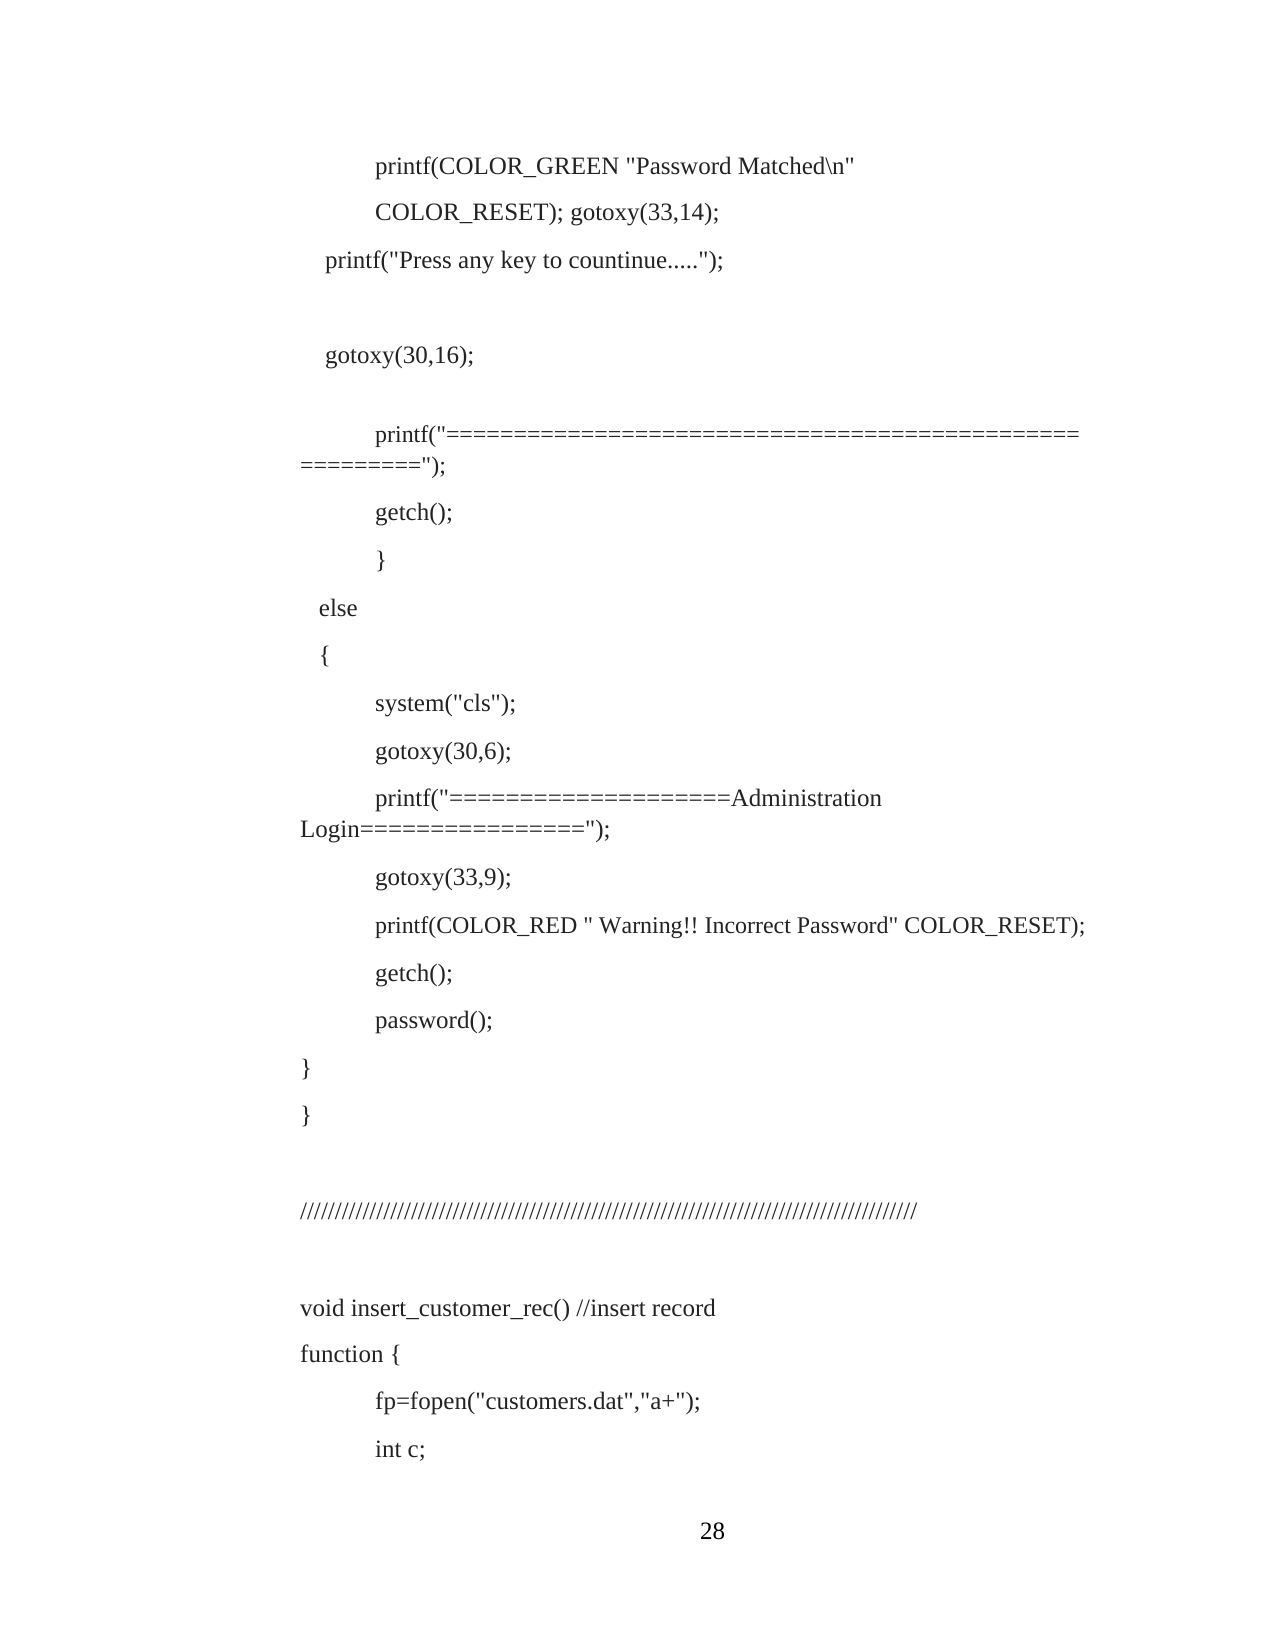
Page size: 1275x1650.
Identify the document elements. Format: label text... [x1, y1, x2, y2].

text getch(); [375, 497, 1125, 526]
text password(); [375, 1005, 1125, 1034]
text gotoxy(30,16); [325, 340, 1125, 369]
text printf("=============================================== ========="); [300, 420, 1110, 478]
text getch(); [375, 958, 1125, 986]
text else [319, 593, 1125, 621]
text fp=fopen("customers.dat","a+"); [375, 1386, 1125, 1415]
text } [300, 1101, 1125, 1129]
text printf("====================Administration [375, 783, 1125, 812]
text system("cls"); [375, 688, 1125, 717]
text printf(COLOR_GREEN "Password Matched\n" COLOR_RESET); gotoxy(33,14); [375, 151, 1050, 226]
text Login================"); [300, 814, 1125, 843]
text printf(COLOR_RED " Warning!! Incorrect Password" COLOR_RESET); [375, 911, 1125, 939]
text ///////////////////////////////////////////////////////////////////////////////////////// [300, 1196, 1125, 1225]
text void insert_customer_rec() //insert record function { [300, 1293, 804, 1368]
text 28 [700, 1516, 1125, 1545]
text } [375, 545, 1125, 574]
text gotoxy(33,9); [375, 862, 1125, 891]
text { [319, 640, 1125, 669]
text gotoxy(30,6); [375, 736, 1125, 764]
text printf("Press any key to countinue....."); [325, 245, 1125, 273]
text } [300, 1053, 1125, 1082]
text int c; [375, 1434, 1125, 1463]
